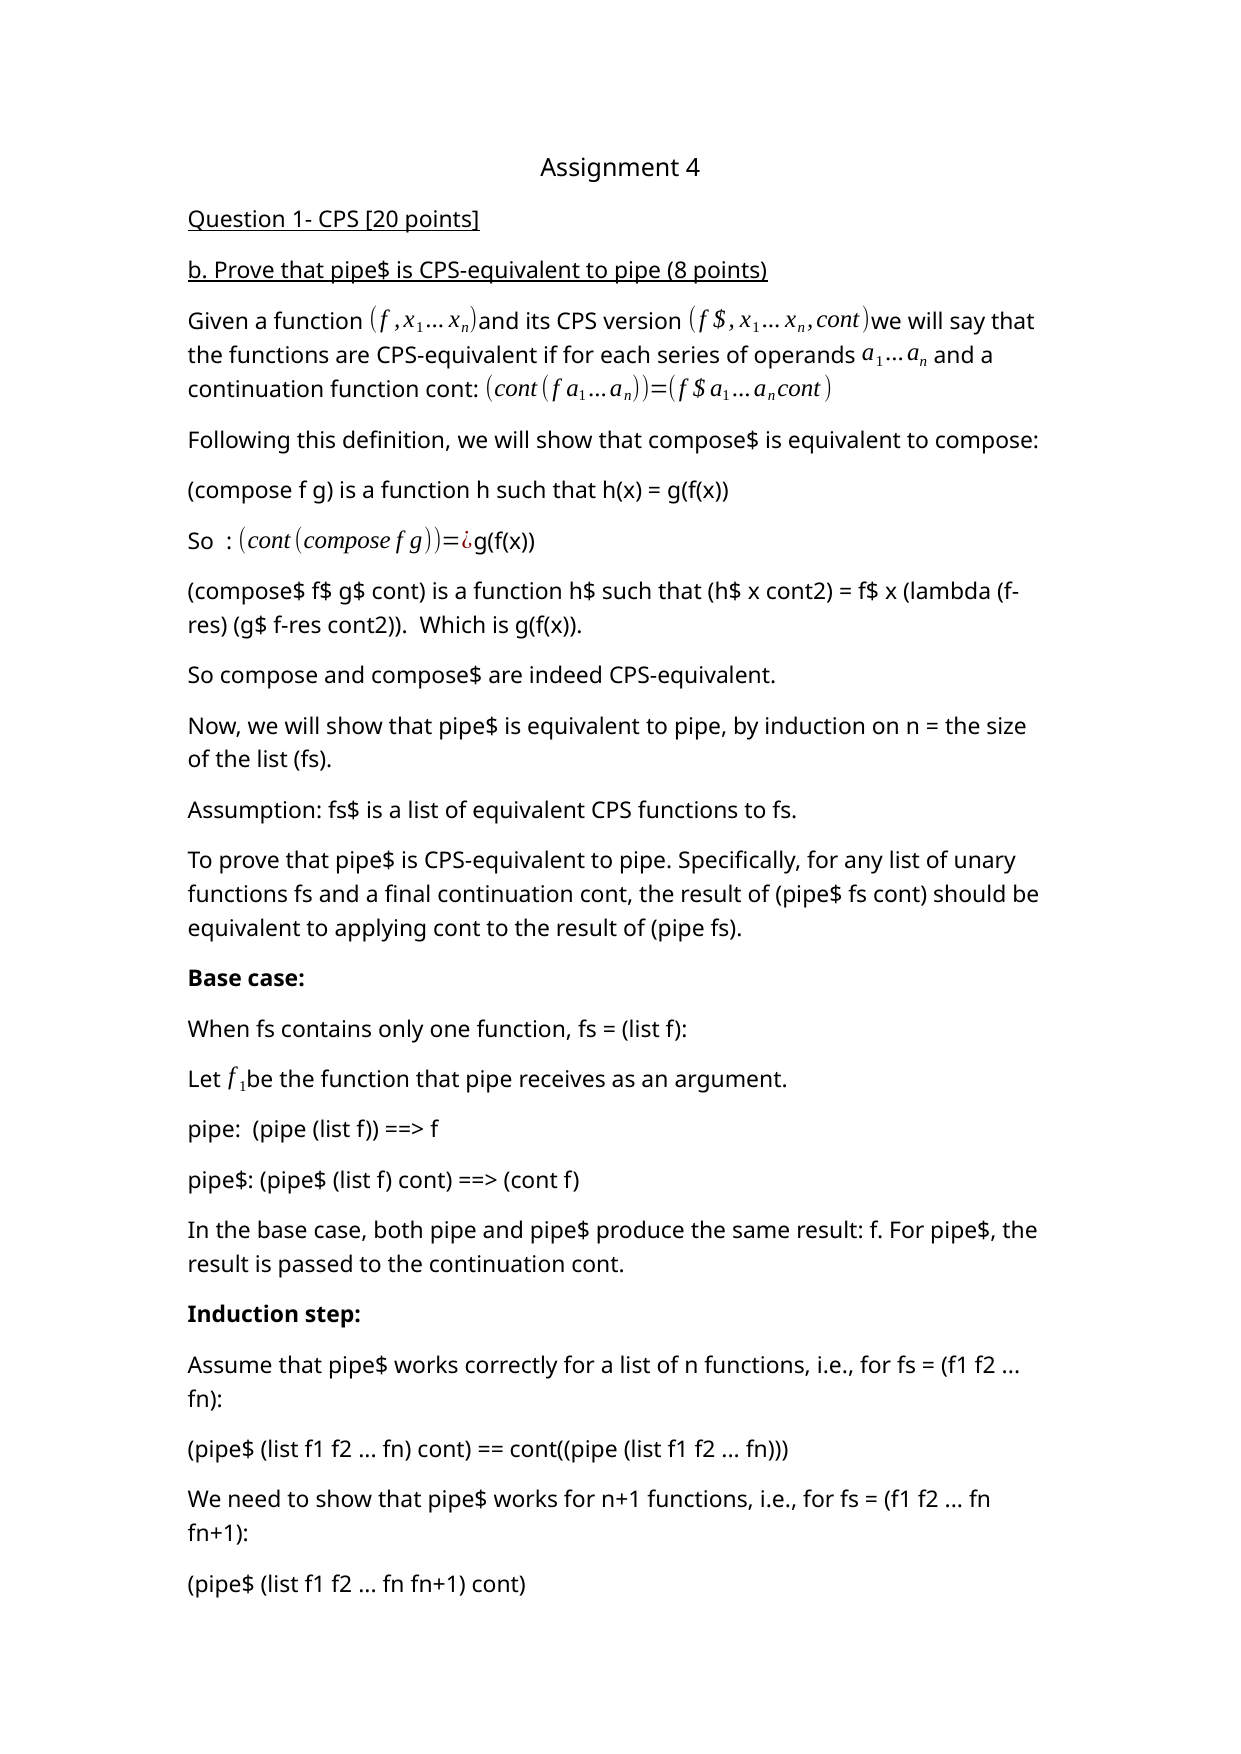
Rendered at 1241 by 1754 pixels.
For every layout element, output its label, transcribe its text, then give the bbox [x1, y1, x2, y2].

text Given a function and its CPS version we will say that the functions are CPS-equivalent if for each series of operands and a continuation function cont: [187, 304, 1053, 404]
text Assumption: fs$ is a list of equivalent CPS functions to fs. [187, 794, 1053, 825]
text Following this definition, we will show that compose$ is equivalent to compose: [187, 424, 1053, 455]
text Let be the function that pipe receives as an argument. [187, 1063, 1053, 1094]
text Assignment 4 [187, 150, 1053, 184]
text pipe: (pipe (list f)) ==> f [187, 1113, 1053, 1145]
text b. Prove that pipe$ is CPS-equivalent to pipe (8 points) [187, 254, 1053, 285]
text Now, we will show that pipe$ is equivalent to pipe, by induction on n = the size of the list (fs). [187, 709, 1053, 774]
text (compose f g) is a function h such that h(x) = g(f(x)) [187, 474, 1053, 505]
text Induction step: [187, 1298, 1053, 1330]
text Assume that pipe$ works correctly for a list of n functions, i.e., for fs = (f1 f2 ... fn): [187, 1349, 1053, 1414]
text Question 1- CPS [20 points] [187, 203, 1053, 235]
text pipe$: (pipe$ (list f) cont) ==> (cont f) [187, 1164, 1053, 1195]
text (compose$ f$ g$ cont) is a function h$ such that (h$ x cont2) = f$ x (lambda (f-res) (g$ f-res cont2)). Which is g(f(x)). [187, 575, 1053, 640]
text In the base case, both pipe and pipe$ produce the same result: f. For pipe$, the result is passed to the continuation cont. [187, 1214, 1053, 1279]
text When fs contains only one function, fs = (list f): [187, 1012, 1053, 1044]
text (pipe$ (list f1 f2 ... fn fn+1) cont) [187, 1568, 1053, 1599]
text (pipe$ (list f1 f2 ... fn) cont) == cont((pipe (list f1 f2 ... fn))) [187, 1433, 1053, 1464]
text To prove that pipe$ is CPS-equivalent to pipe. Specifically, for any list of unary functions fs and a final continuation cont, the result of (pipe$ fs cont) should be equivalent to applying cont to the result of (pipe fs). [187, 844, 1053, 943]
text So : g(f(x)) [187, 524, 1053, 556]
text So compose and compose$ are indeed CPS-equivalent. [187, 659, 1053, 690]
text Base case: [187, 962, 1053, 993]
text We need to show that pipe$ works for n+1 functions, i.e., for fs = (f1 f2 ... fn fn+1): [187, 1483, 1053, 1548]
